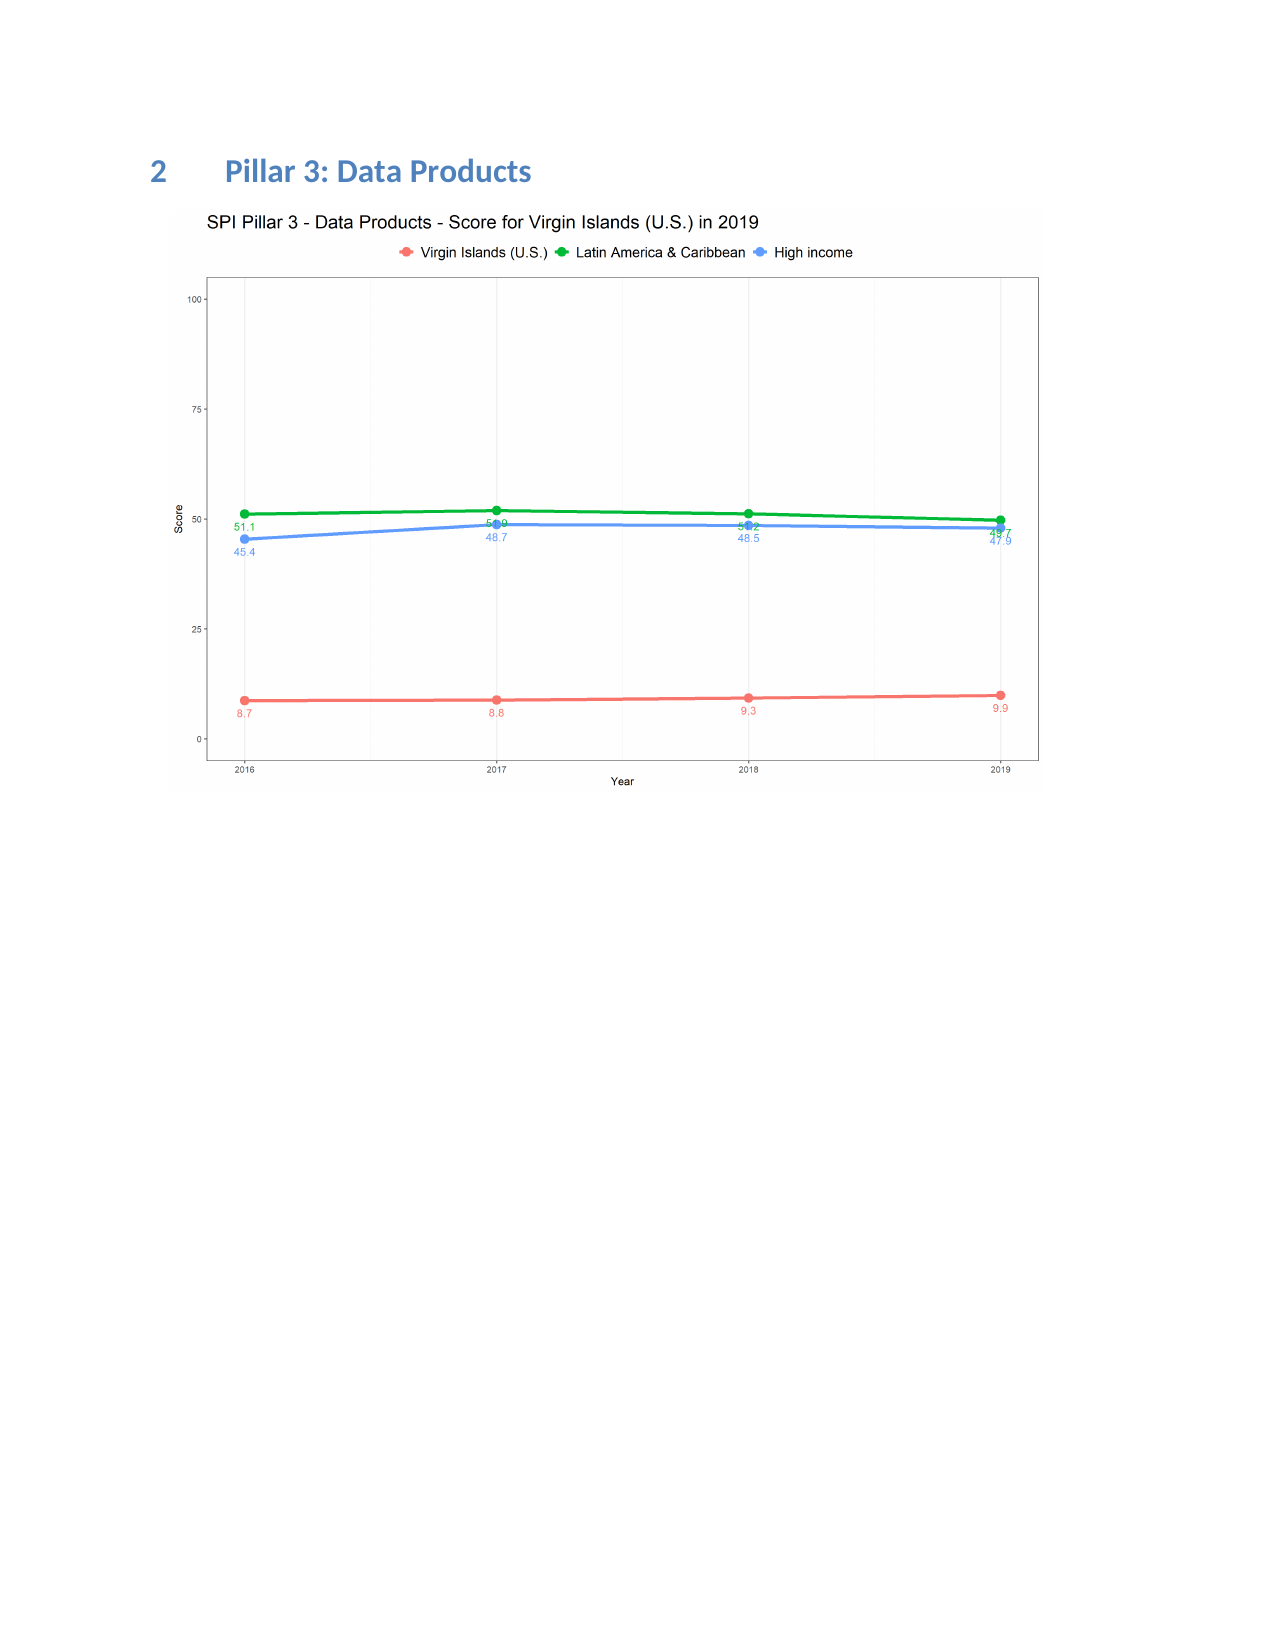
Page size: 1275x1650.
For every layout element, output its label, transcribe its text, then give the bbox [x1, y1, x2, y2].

picture [168, 209, 1044, 793]
subtitle 2 Pillar 3: Data Products [150, 150, 1125, 191]
